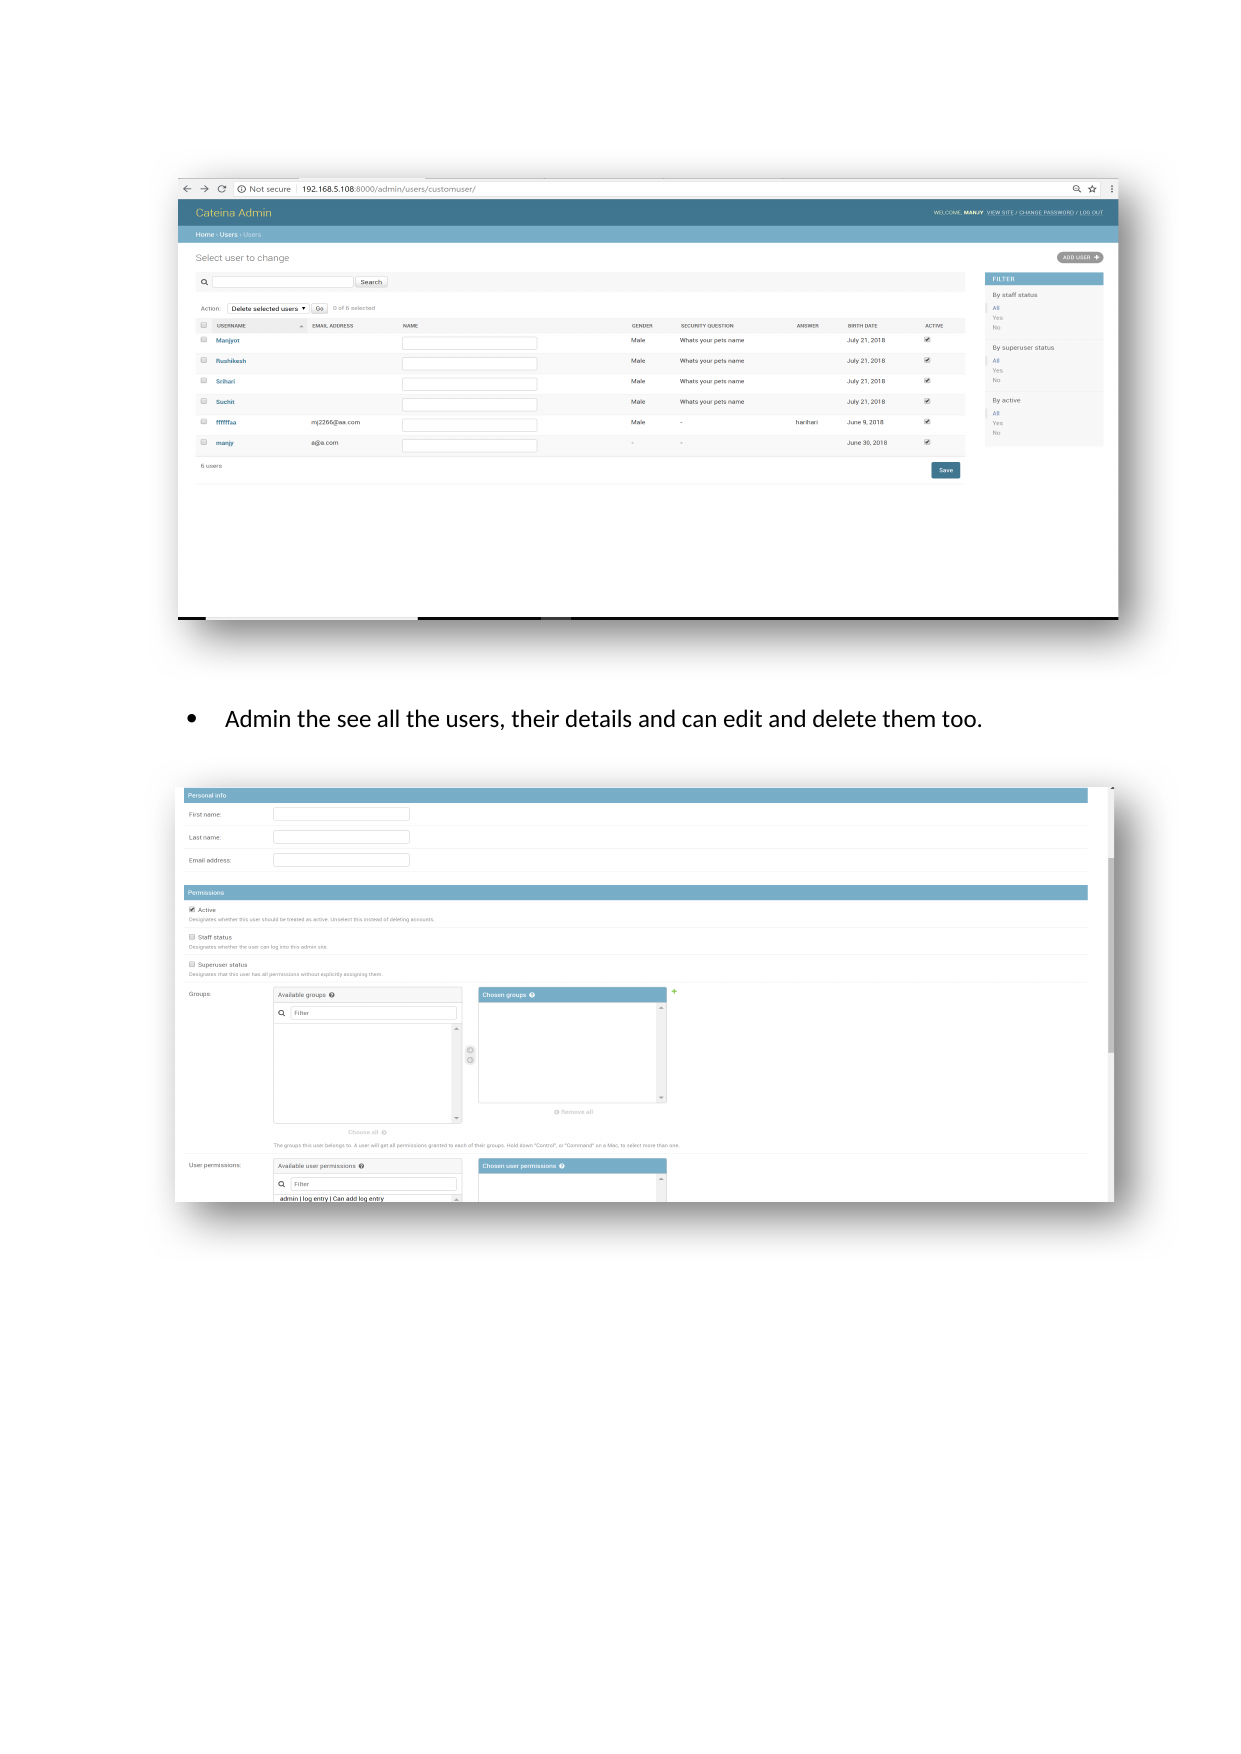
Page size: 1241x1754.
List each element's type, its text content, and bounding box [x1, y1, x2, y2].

picture [178, 178, 1119, 620]
picture [175, 787, 1115, 1202]
list Admin the see all the users, their details and can edit and delete them too. [187, 703, 1090, 734]
